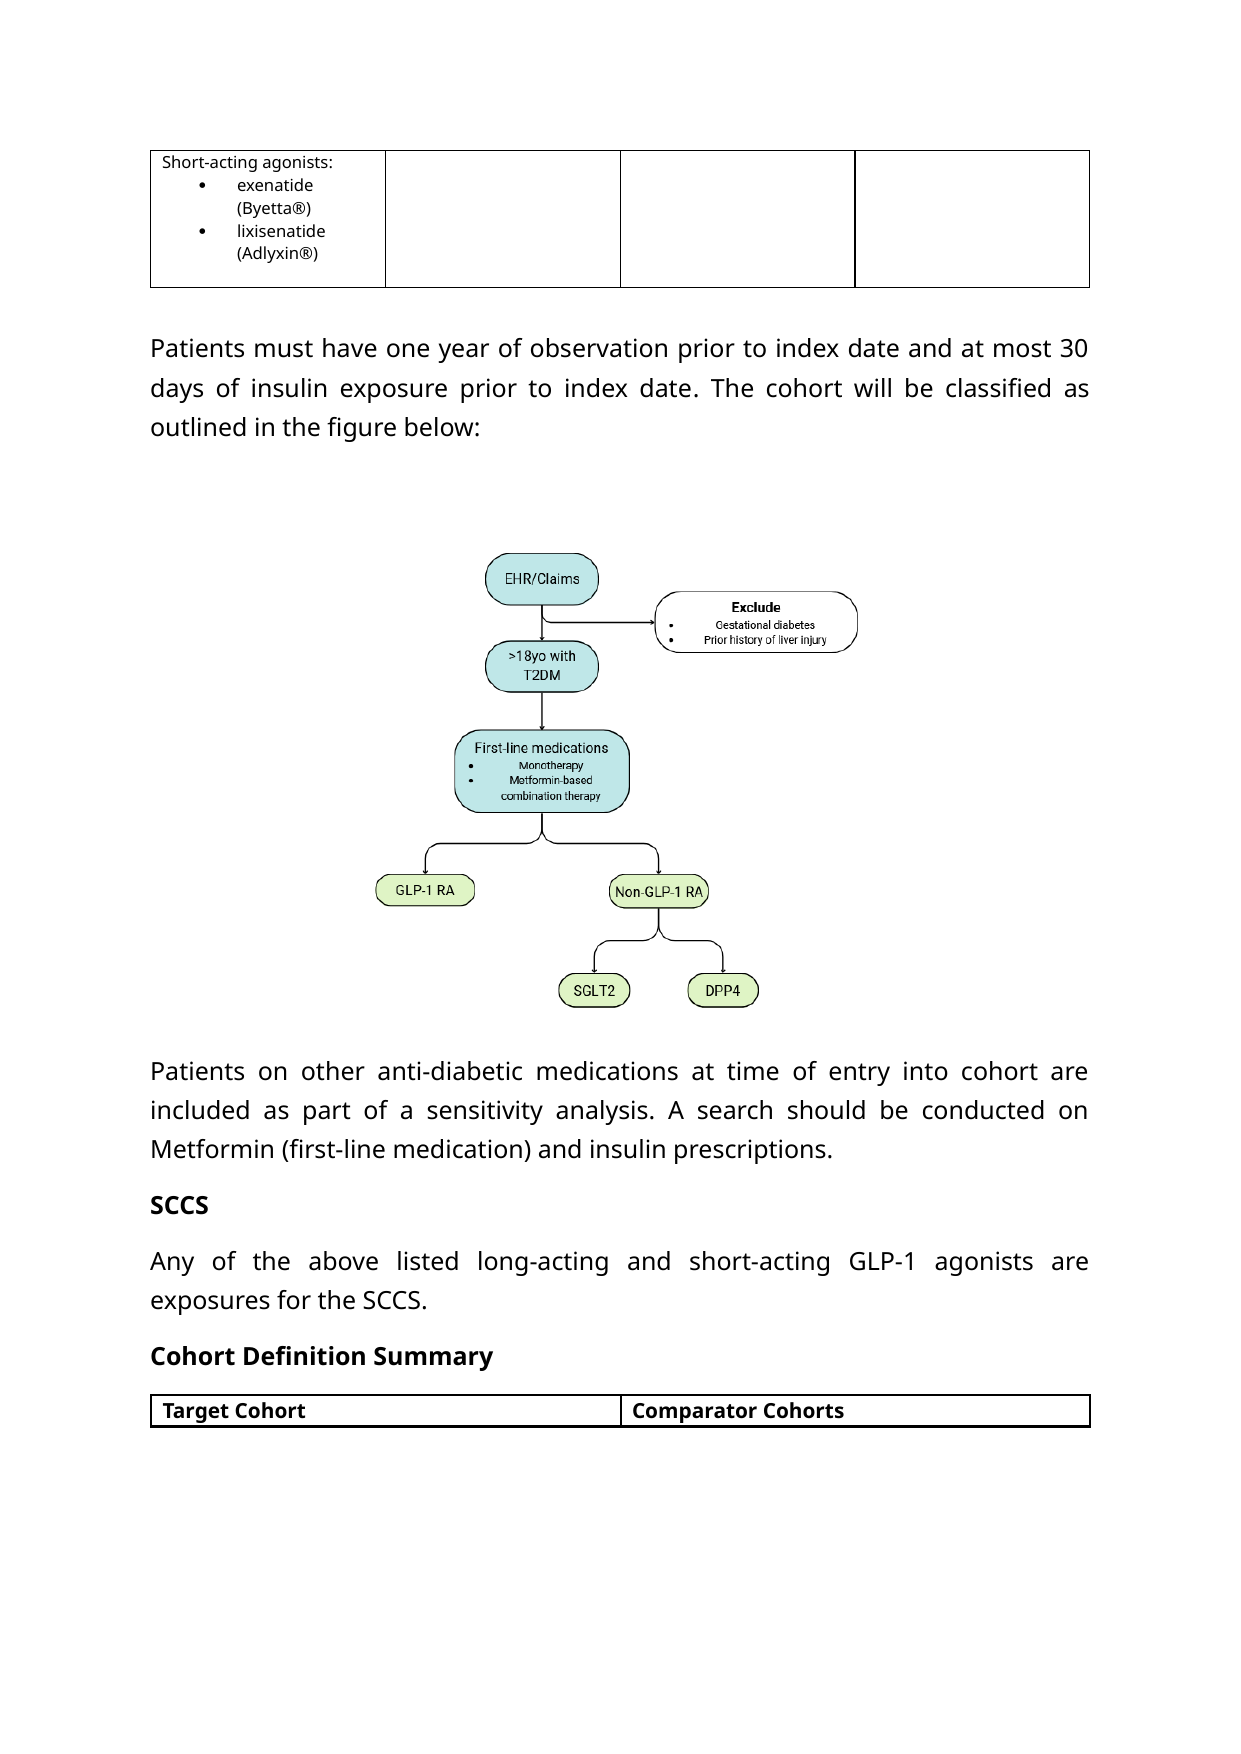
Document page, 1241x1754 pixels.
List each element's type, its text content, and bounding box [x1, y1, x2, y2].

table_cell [151, 151, 385, 287]
text Patients must have one year of observation prior to index date and at most 30 days of insulin exposure prior to index date. The cohort will be classified as outlined in the figure below: [150, 331, 1090, 443]
text Cohort Definition Summary [150, 1338, 1090, 1372]
table_header Comparator Cohorts [622, 1396, 1089, 1425]
text SCCS [150, 1187, 1090, 1222]
text Patients on other anti-diabetic medications at time of entry into cohort are included as part of a sensitivity analysis. A search should be conducted on Metformin (first-line medication) and insulin prescriptions. [150, 1053, 1090, 1166]
table_header Target Cohort [152, 1396, 620, 1425]
text Any of the above listed long-acting and short-acting GLP-1 agonists are exposures for the SCCS. [150, 1243, 1090, 1317]
